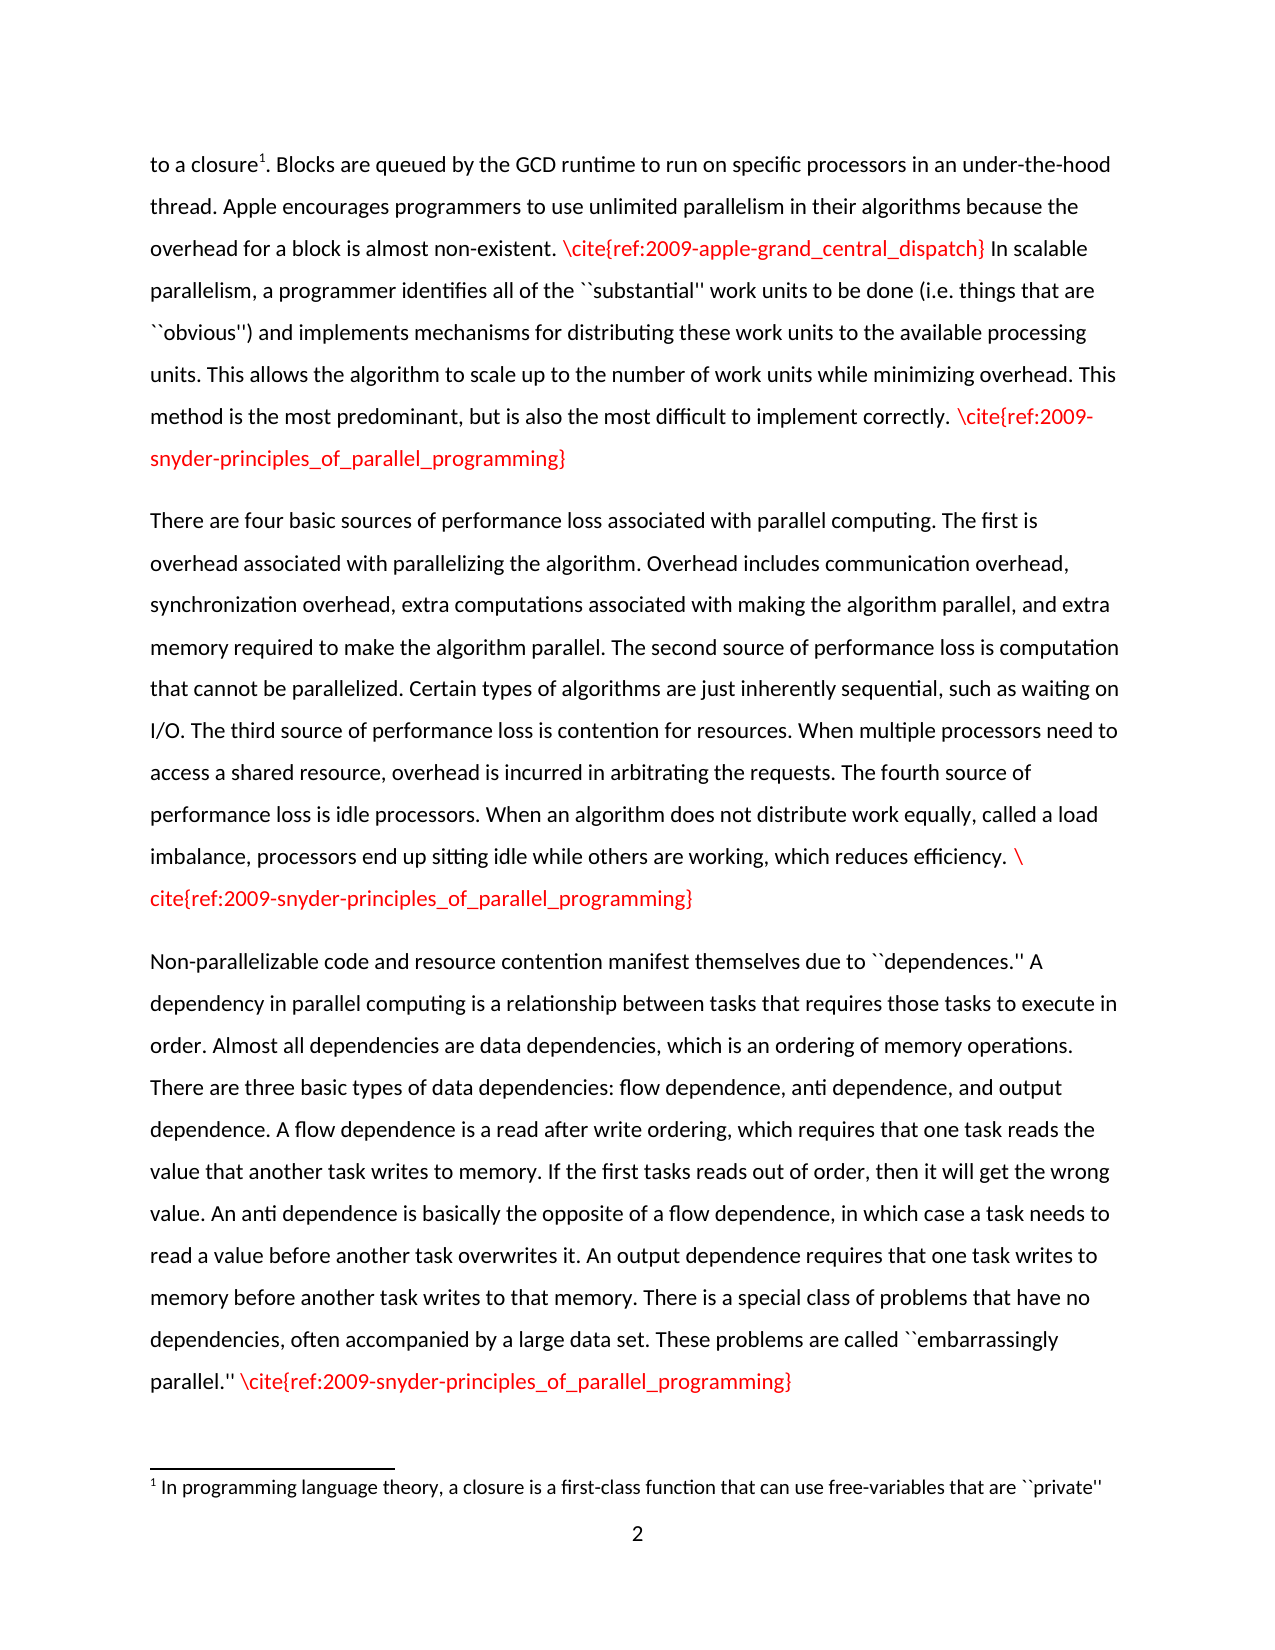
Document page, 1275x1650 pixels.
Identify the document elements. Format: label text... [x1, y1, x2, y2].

text There are four basic sources of performance loss associated with parallel computing. The first is overhead associated with parallelizing the algorithm. Overhead includes communication overhead, synchronization overhead, extra computations associated with making the algorithm parallel, and extra memory required to make the algorithm parallel. The second source of performance loss is computation that cannot be parallelized. Certain types of algorithms are just inherently sequential, such as waiting on I/O. The third source of performance loss is contention for resources. When multiple processors need to access a shared resource, overhead is incurred in arbitrating the requests. The fourth source of performance loss is idle processors. When an algorithm does not distribute work equally, called a load imbalance, processors end up sitting idle while others are working, which reduces efficiency. \cite{ref:2009-snyder-principles_of_parallel_programming} [150, 507, 1125, 912]
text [150, 150, 1125, 472]
text Non-parallelizable code and resource contention manifest themselves due to ``dependences.'' A dependency in parallel computing is a relationship between tasks that requires those tasks to execute in order. Almost all dependencies are data dependencies, which is an ordering of memory operations. There are three basic types of data dependencies: flow dependence, anti dependence, and output dependence. A flow dependence is a read after write ordering, which requires that one task reads the value that another task writes to memory. If the first tasks reads out of order, then it will get the wrong value. An anti dependence is basically the opposite of a flow dependence, in which case a task needs to read a value before another task overwrites it. An output dependence requires that one task writes to memory before another task writes to that memory. There is a special class of problems that have no dependencies, often accompanied by a large data set. These problems are called ``embarrassingly parallel.'' \cite{ref:2009-snyder-principles_of_parallel_programming} [150, 947, 1125, 1395]
